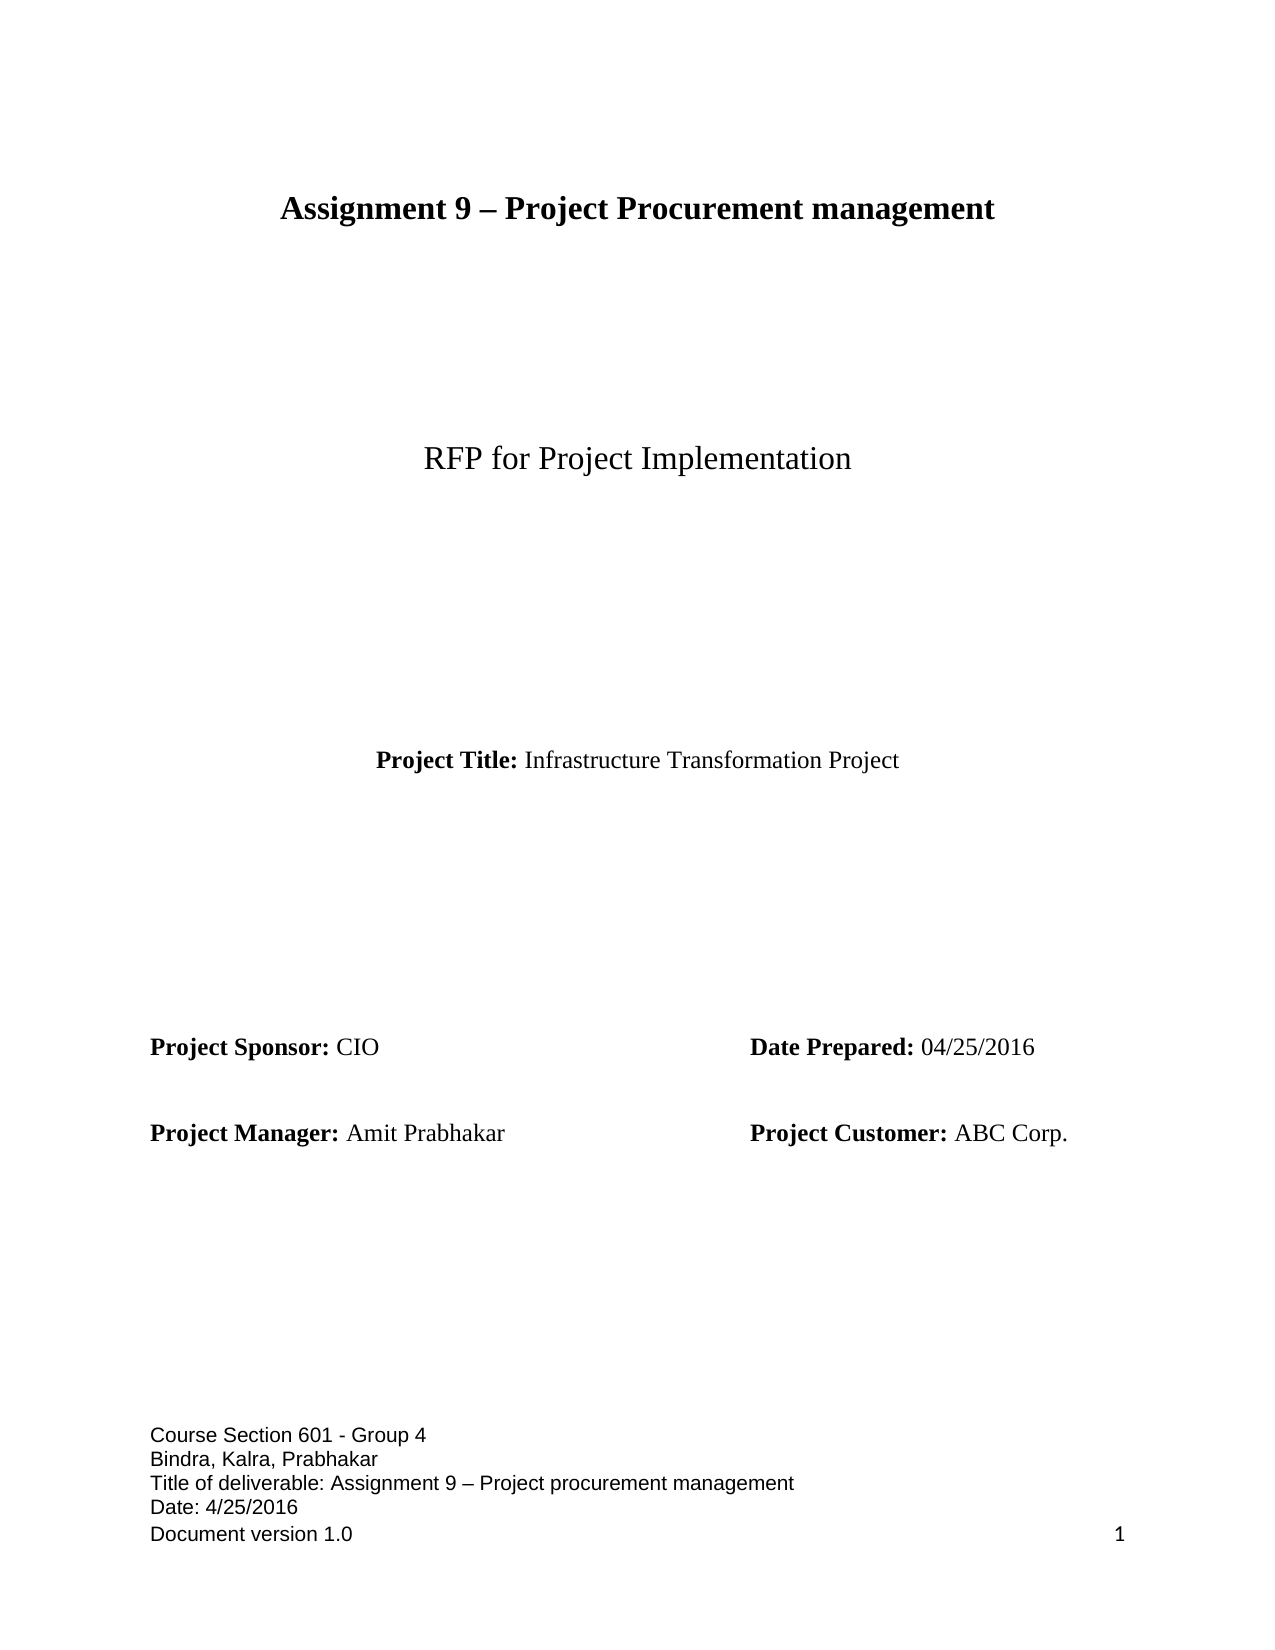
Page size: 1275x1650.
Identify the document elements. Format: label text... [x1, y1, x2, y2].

text Project Sponsor: CIO Date Prepared: 04/25/2016 [150, 1032, 1125, 1061]
text RFP for Project Implementation [150, 438, 1125, 476]
text Project Title: Infrastructure Transformation Project [150, 745, 1125, 773]
text Project Manager: Amit Prabhakar Project Customer: ABC Corp. [150, 1118, 1125, 1147]
text Assignment 9 – Project Procurement management [150, 188, 1125, 227]
